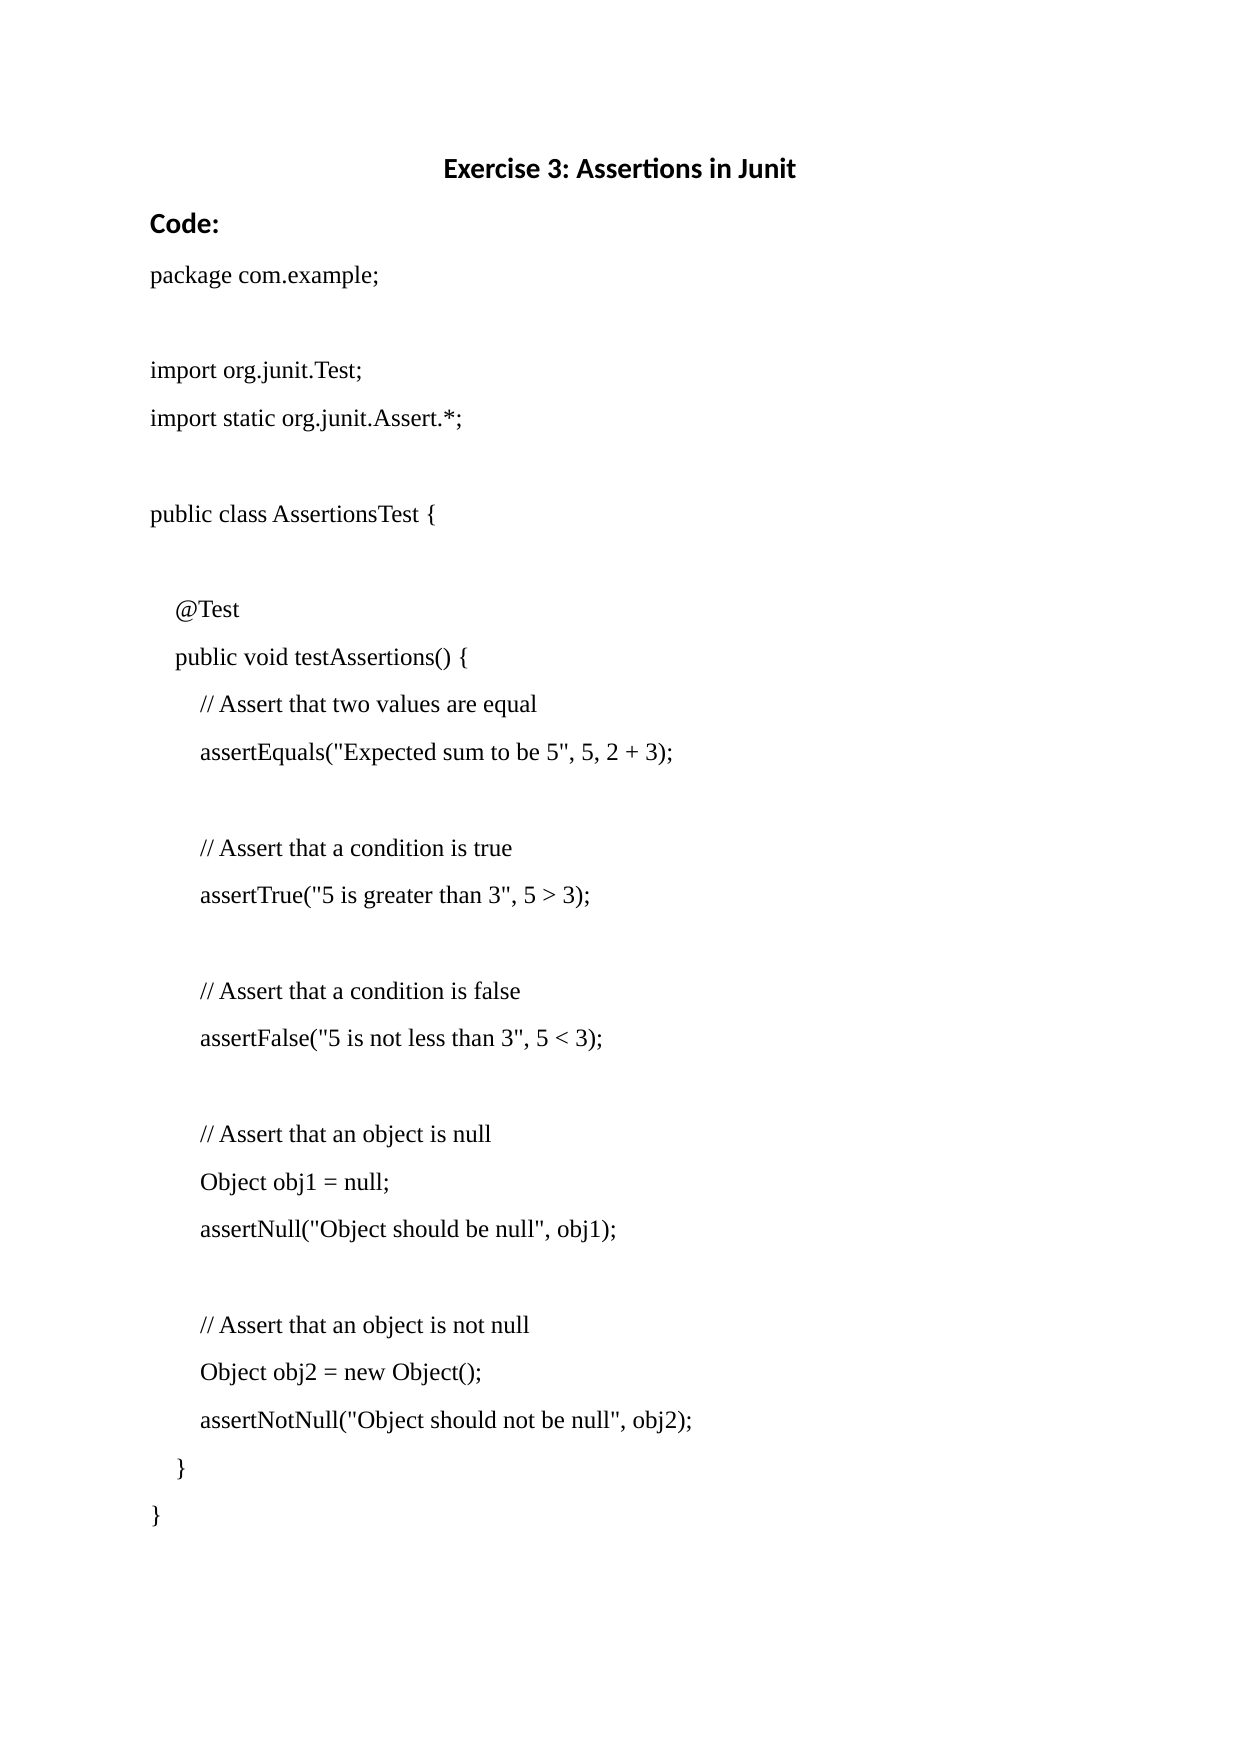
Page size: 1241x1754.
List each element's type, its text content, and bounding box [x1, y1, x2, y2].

text assertTrue("5 is greater than 3", 5 > 3); [150, 880, 1090, 909]
text // Assert that a condition is false [150, 976, 1090, 1004]
text // Assert that an object is not null [150, 1310, 1090, 1338]
text assertEquals("Expected sum to be 5", 5, 2 + 3); [150, 737, 1090, 766]
text Exercise 3: Assertions in Junit [150, 150, 1090, 186]
text } [150, 1501, 1090, 1529]
text Code: [150, 205, 1090, 241]
text assertNull("Object should be null", obj1); [150, 1214, 1090, 1243]
text @Test [150, 594, 1090, 623]
text import org.junit.Test; [150, 356, 1090, 384]
text public class AssertionsTest { [150, 499, 1090, 527]
text // Assert that two values are equal [150, 689, 1090, 718]
text // Assert that an object is null [150, 1119, 1090, 1148]
text // Assert that a condition is true [150, 833, 1090, 861]
text package com.example; [150, 260, 1090, 289]
text assertNotNull("Object should not be null", obj2); [150, 1405, 1090, 1434]
text public void testAssertions() { [150, 642, 1090, 671]
text Object obj1 = null; [150, 1167, 1090, 1195]
text assertFalse("5 is not less than 3", 5 < 3); [150, 1023, 1090, 1052]
text import static org.junit.Assert.*; [150, 403, 1090, 432]
text Object obj2 = new Object(); [150, 1357, 1090, 1386]
text } [150, 1453, 1090, 1482]
